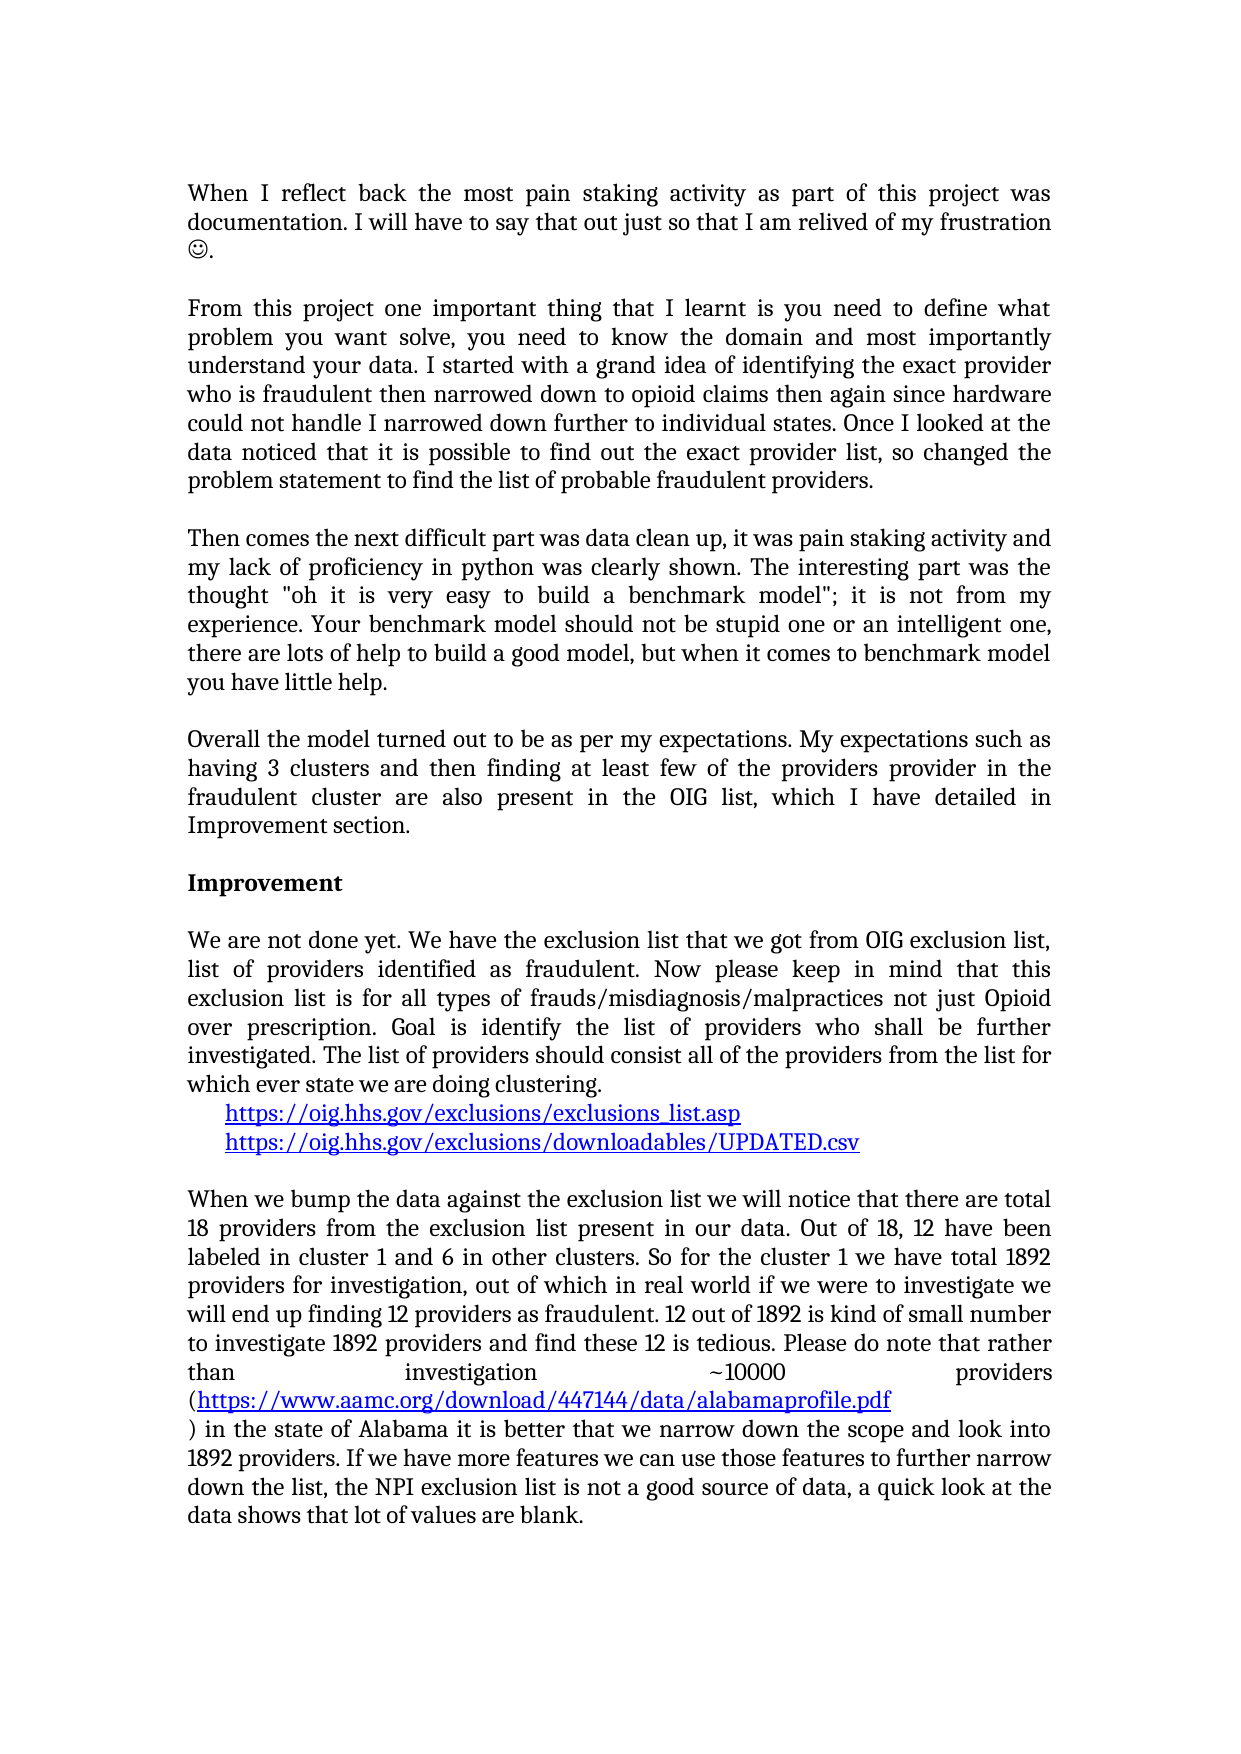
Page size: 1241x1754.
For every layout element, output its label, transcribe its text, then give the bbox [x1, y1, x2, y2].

list https://oig.hhs.gov/exclusions/exclusions_list.asp [225, 1099, 1053, 1127]
text Overall the model turned out to be as per my expectations. My expectations such as having 3 clusters and then finding at least few of the providers provider in the fraudulent cluster are also present in the OIG list, which I have detailed in Improvement section. [187, 725, 1053, 840]
text From this project one important thing that I learnt is you need to define what problem you want solve, you need to know the domain and most importantly understand your data. I started with a grand idea of identifying the exact provider who is fraudulent then narrowed down to opioid claims then again since hardware could not handle I narrowed down further to individual states. Once I looked at the data noticed that it is possible to find out the exact provider list, so changed the problem statement to find the list of probable fraudulent providers. [187, 294, 1053, 495]
text When I reflect back the most pain staking activity as part of this project was documentation. I will have to say that out just so that I am relived of my frustration . [187, 179, 1053, 265]
text Then comes the next difficult part was data clean up, it was pain staking activity and my lack of proficiency in python was clearly shown. The interesting part was the thought "oh it is very easy to build a benchmark model"; it is not from my experience. Your benchmark model should not be stupid one or an intelligent one, there are lots of help to build a good model, but when it comes to benchmark model you have little help. [187, 524, 1053, 696]
text We are not done yet. We have the exclusion list that we got from OIG exclusion list, list of providers identified as fraudulent. Now please keep in mind that this exclusion list is for all types of frauds/misdiagnosis/malpractices not just Opioid over prescription. Goal is identify the list of providers who shall be further investigated. The list of providers should consist all of the providers from the list for which ever state we are doing clustering. [187, 926, 1053, 1099]
text When we bump the data against the exclusion list we will notice that there are total 18 providers from the exclusion list present in our data. Out of 18, 12 have been labeled in cluster 1 and 6 in other clusters. So for the cluster 1 we have total 1892 providers for investigation, out of which in real world if we were to investigate we will end up finding 12 providers as fraudulent. 12 out of 1892 is kind of small number to investigate 1892 providers and find these 12 is tedious. Please do note that rather than investigation ~10000 providers (https://www.aamc.org/download/447144/data/alabamaprofile.pdf [187, 1185, 1053, 1415]
list https://oig.hhs.gov/exclusions/downloadables/UPDATED.csv [225, 1127, 1053, 1156]
text Improvement [187, 869, 1053, 897]
text ) in the state of Alabama it is better that we narrow down the scope and look into 1892 providers. If we have more features we can use those features to further narrow down the list, the NPI exclusion list is not a good source of data, a quick look at the data shows that lot of values are blank. [187, 1415, 1053, 1530]
